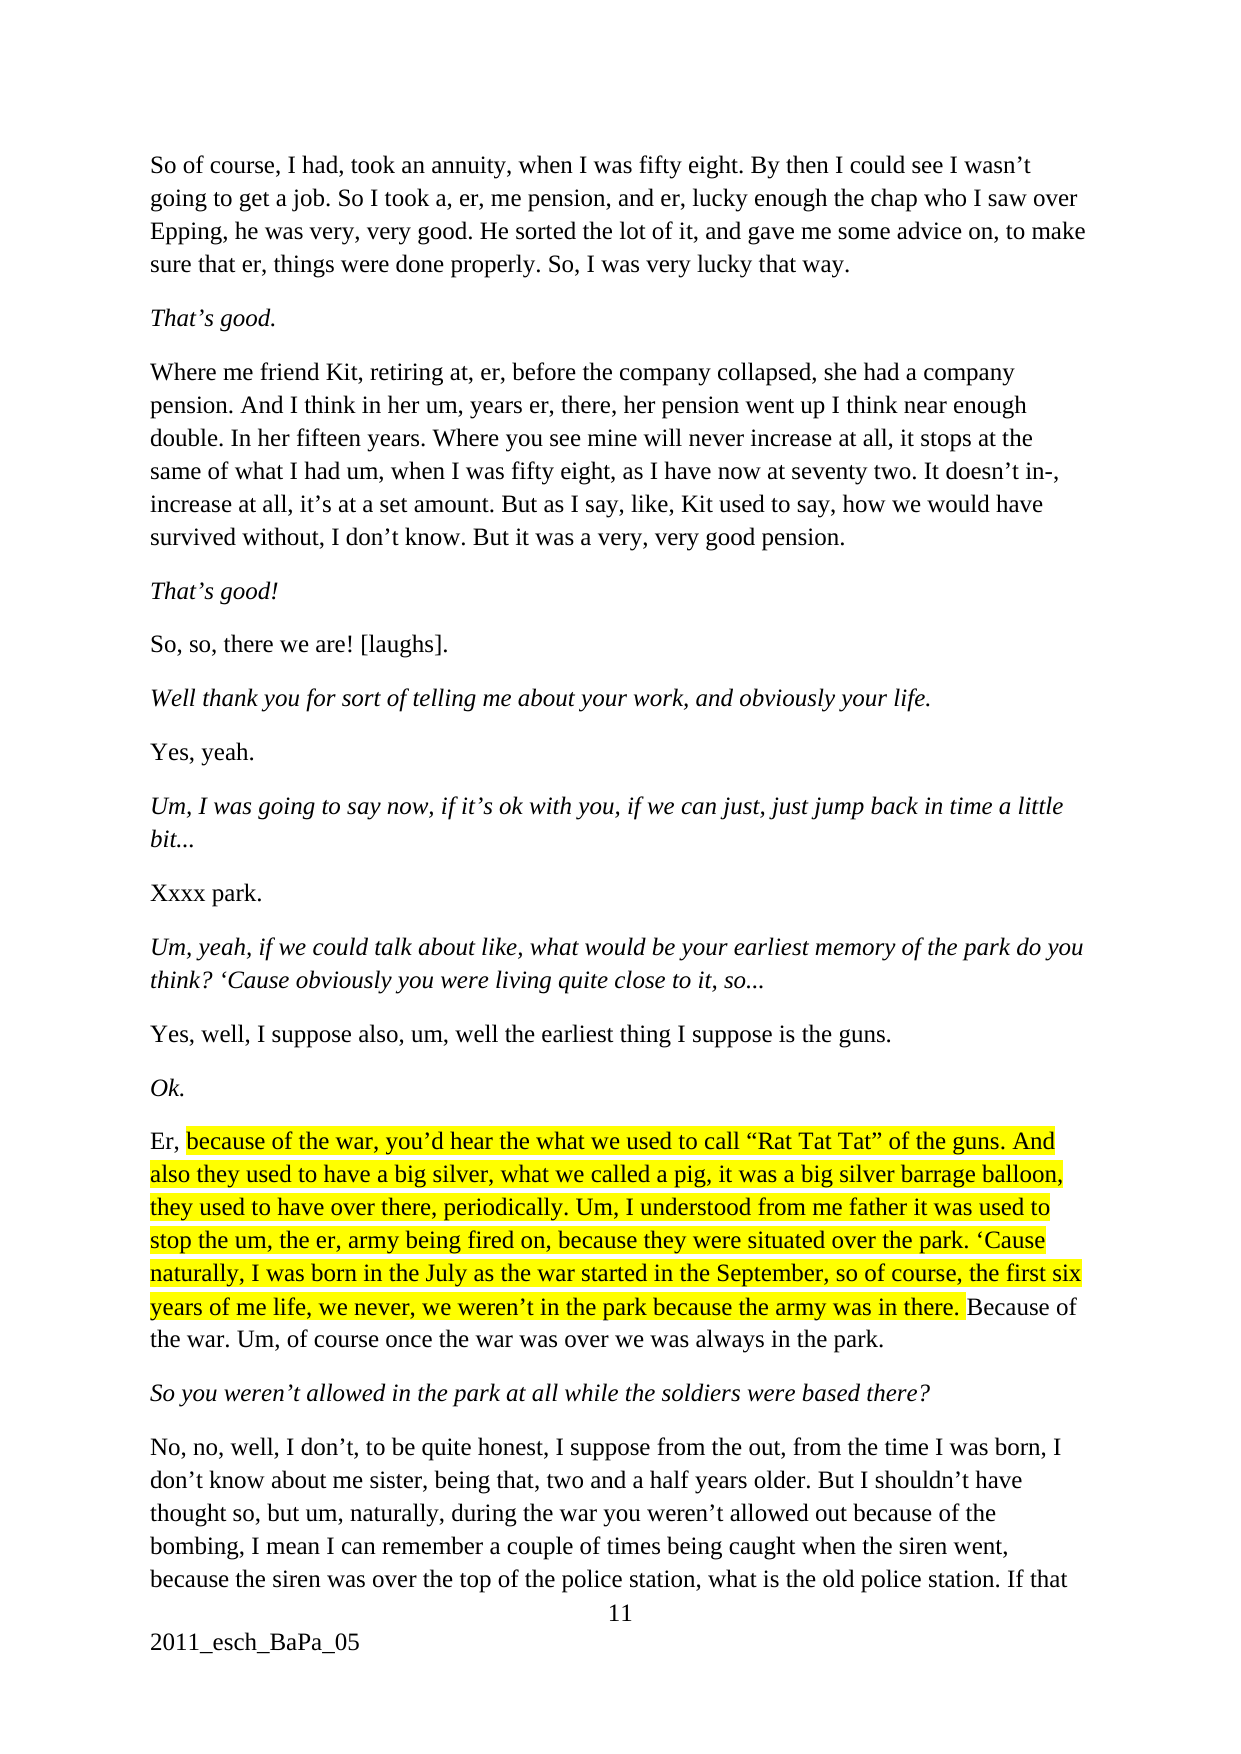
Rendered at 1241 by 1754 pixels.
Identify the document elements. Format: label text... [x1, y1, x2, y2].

text That’s good. [150, 303, 1090, 332]
text So, so, there we are! [laughs]. [150, 629, 1090, 658]
text Where me friend Kit, retiring at, er, before the company collapsed, she had a company pension. And I think in her um, years er, there, her pension went up I think near enough double. In her fifteen years. Where you see mine will never increase at all, it stops at the same of what I had um, when I was fifty eight, as I have now at seventy two. It doesn’t in-, increase at all, it’s at a set amount. But as I say, like, Kit used to say, how we would have survived without, I don’t know. But it was a very, very good pension. [150, 357, 1090, 551]
text Er, because of the war, you’d hear the what we used to call “Rat Tat Tat” of the guns. And also they used to have a big silver, what we called a pig, it was a big silver barrage balloon, they used to have over there, periodically. Um, I understood from me father it was used to stop the um, the er, army being fired on, because they were situated over the park. ‘Cause naturally, I was born in the July as the war started in the September, so of course, the first six years of me life, we never, we weren’t in the park because the army was in there. Because of the war. Um, of course once the war was over we was always in the park. [150, 1126, 1090, 1353]
text Yes, yeah. [150, 737, 1090, 766]
text That’s good! [150, 576, 1090, 604]
text Ok. [150, 1073, 1090, 1101]
text So you weren’t allowed in the park at all while the soldiers were based there? [150, 1378, 1090, 1407]
text Um, I was going to say now, if it’s ok with you, if we can just, just jump back in time a little bit... [150, 791, 1090, 853]
text Xxxx park. [150, 878, 1090, 907]
text Well thank you for sort of telling me about your work, and obviously your life. [150, 683, 1090, 712]
text So of course, I had, took an annuity, when I was fifty eight. By then I could see I wasn’t going to get a job. So I took a, er, me pension, and er, lucky enough the chap who I saw over Epping, he was very, very good. He sorted the lot of it, and gave me some advice on, to make sure that er, things were done properly. So, I was very lucky that way. [150, 150, 1090, 278]
text Um, yeah, if we could talk about like, what would be your earliest memory of the park do you think? ‘Cause obviously you were living quite close to it, so... [150, 932, 1090, 994]
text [150, 1432, 1090, 1593]
text Yes, well, I suppose also, um, well the earliest thing I suppose is the guns. [150, 1019, 1090, 1047]
